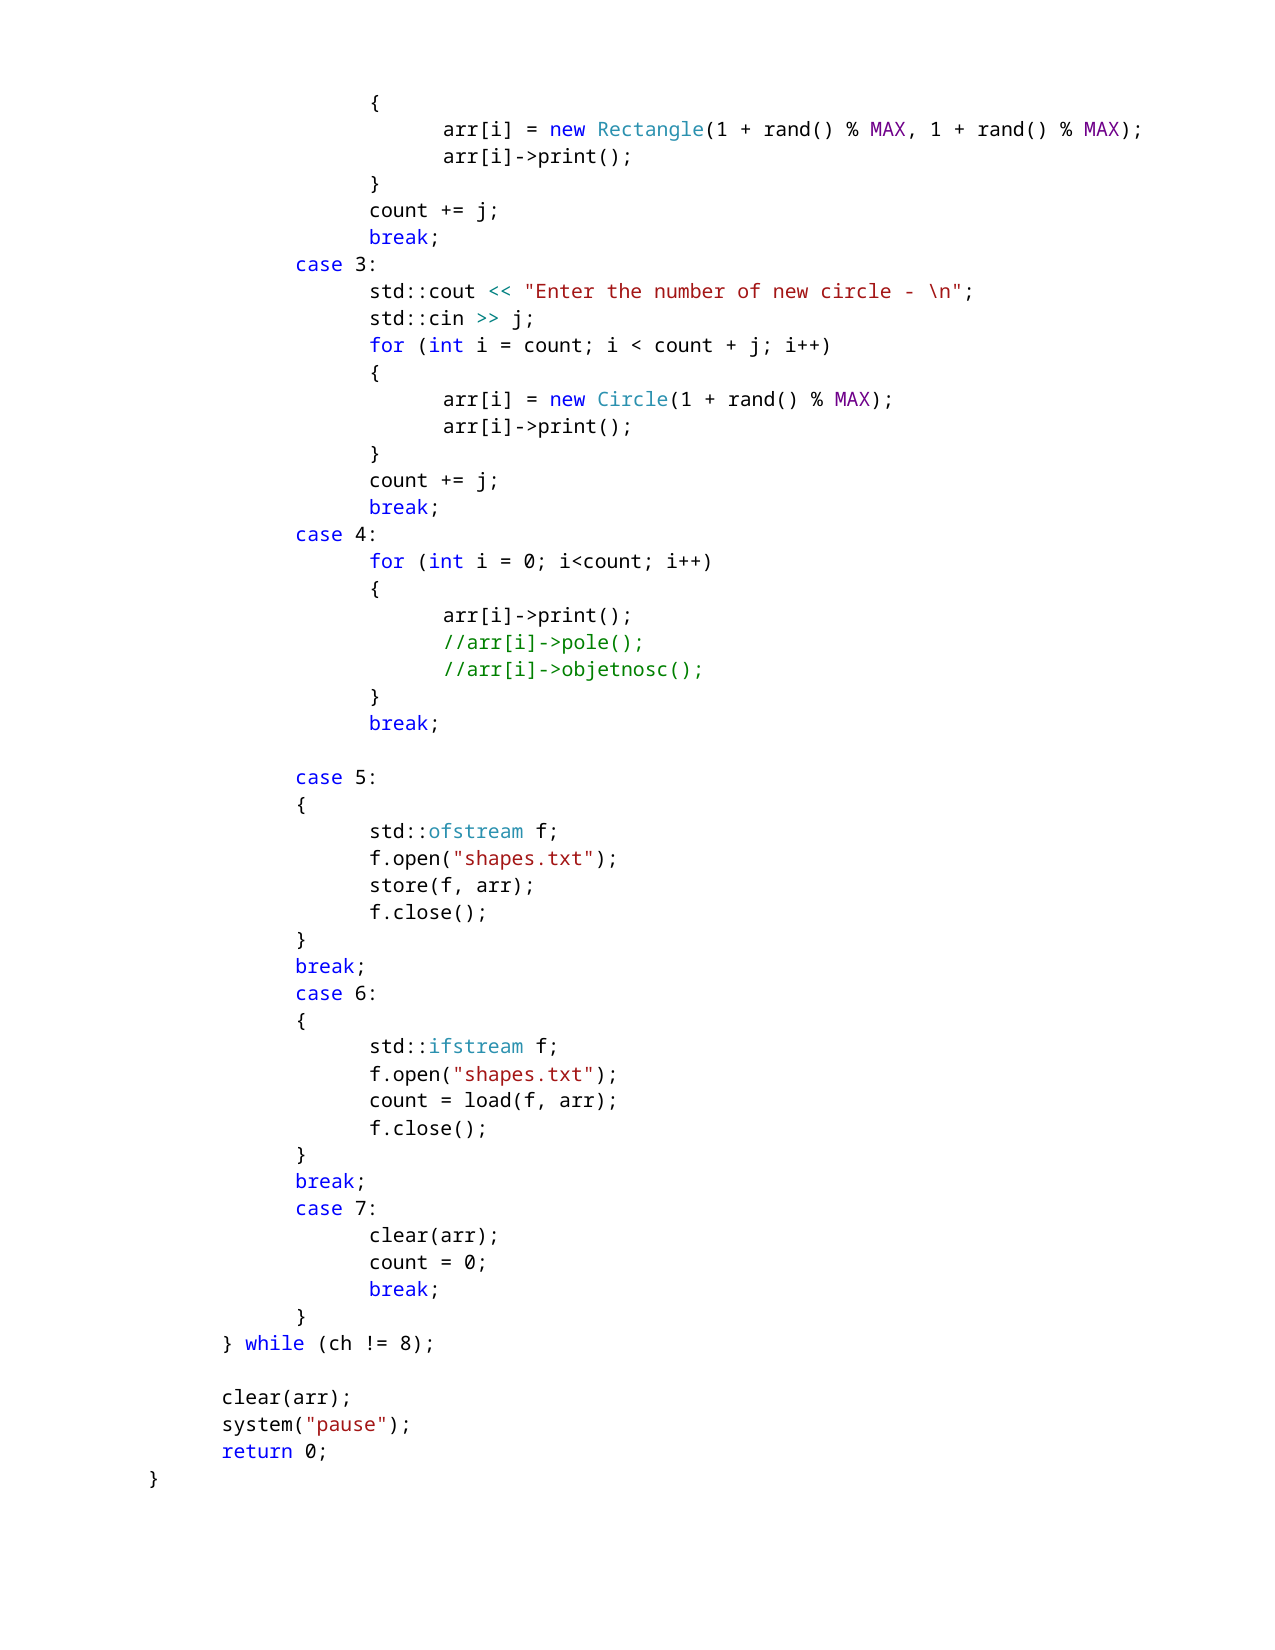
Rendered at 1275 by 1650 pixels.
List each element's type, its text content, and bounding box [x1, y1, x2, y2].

text clear(arr); [148, 1383, 1186, 1411]
text std::cin >> j; [148, 304, 1186, 331]
text arr[i]->print(); [148, 412, 1186, 439]
text for (int i = 0; i<count; i++) [148, 547, 1186, 574]
text { [148, 790, 1186, 817]
text break; [148, 709, 1186, 736]
text } while (ch != 8); [148, 1329, 1186, 1357]
text break; [148, 1168, 1186, 1195]
text break; [148, 952, 1186, 979]
text arr[i] = new Circle(1 + rand() % MAX); [148, 385, 1186, 412]
text std::ifstream f; [148, 1033, 1186, 1060]
text } [148, 682, 1186, 709]
text break; [148, 1276, 1186, 1303]
text count = load(f, arr); [148, 1087, 1186, 1114]
text case 3: [148, 250, 1186, 277]
text arr[i] = new Rectangle(1 + rand() % MAX, 1 + rand() % MAX); [148, 116, 1186, 142]
text { [148, 88, 1186, 116]
text case 5: [148, 763, 1186, 790]
text //arr[i]->pole(); [148, 628, 1186, 655]
text f.close(); [148, 1114, 1186, 1141]
text std::ofstream f; [148, 817, 1186, 844]
text count = 0; [148, 1249, 1186, 1276]
text //arr[i]->objetnosc(); [148, 655, 1186, 682]
text } [148, 1303, 1186, 1329]
text system("pause"); [148, 1411, 1186, 1437]
text case 6: [148, 979, 1186, 1006]
text } [148, 169, 1186, 196]
text break; [148, 223, 1186, 250]
text return 0; [148, 1437, 1186, 1464]
text std::cout << "Enter the number of new circle - \n"; [148, 277, 1186, 304]
text count += j; [148, 196, 1186, 223]
text case 7: [148, 1195, 1186, 1222]
text f.open("shapes.txt"); [148, 1060, 1186, 1087]
text } [148, 925, 1186, 952]
text case 4: [148, 520, 1186, 547]
text arr[i]->print(); [148, 601, 1186, 628]
text for (int i = count; i < count + j; i++) [148, 331, 1186, 358]
text } [148, 1141, 1186, 1168]
text } [148, 439, 1186, 466]
text clear(arr); [148, 1222, 1186, 1249]
text break; [148, 493, 1186, 520]
text count += j; [148, 466, 1186, 493]
text arr[i]->print(); [148, 142, 1186, 169]
text { [148, 1006, 1186, 1033]
text f.close(); [148, 898, 1186, 925]
text { [148, 574, 1186, 601]
text { [148, 358, 1186, 385]
text f.open("shapes.txt"); [148, 844, 1186, 871]
text } [148, 1464, 1186, 1491]
text store(f, arr); [148, 871, 1186, 898]
